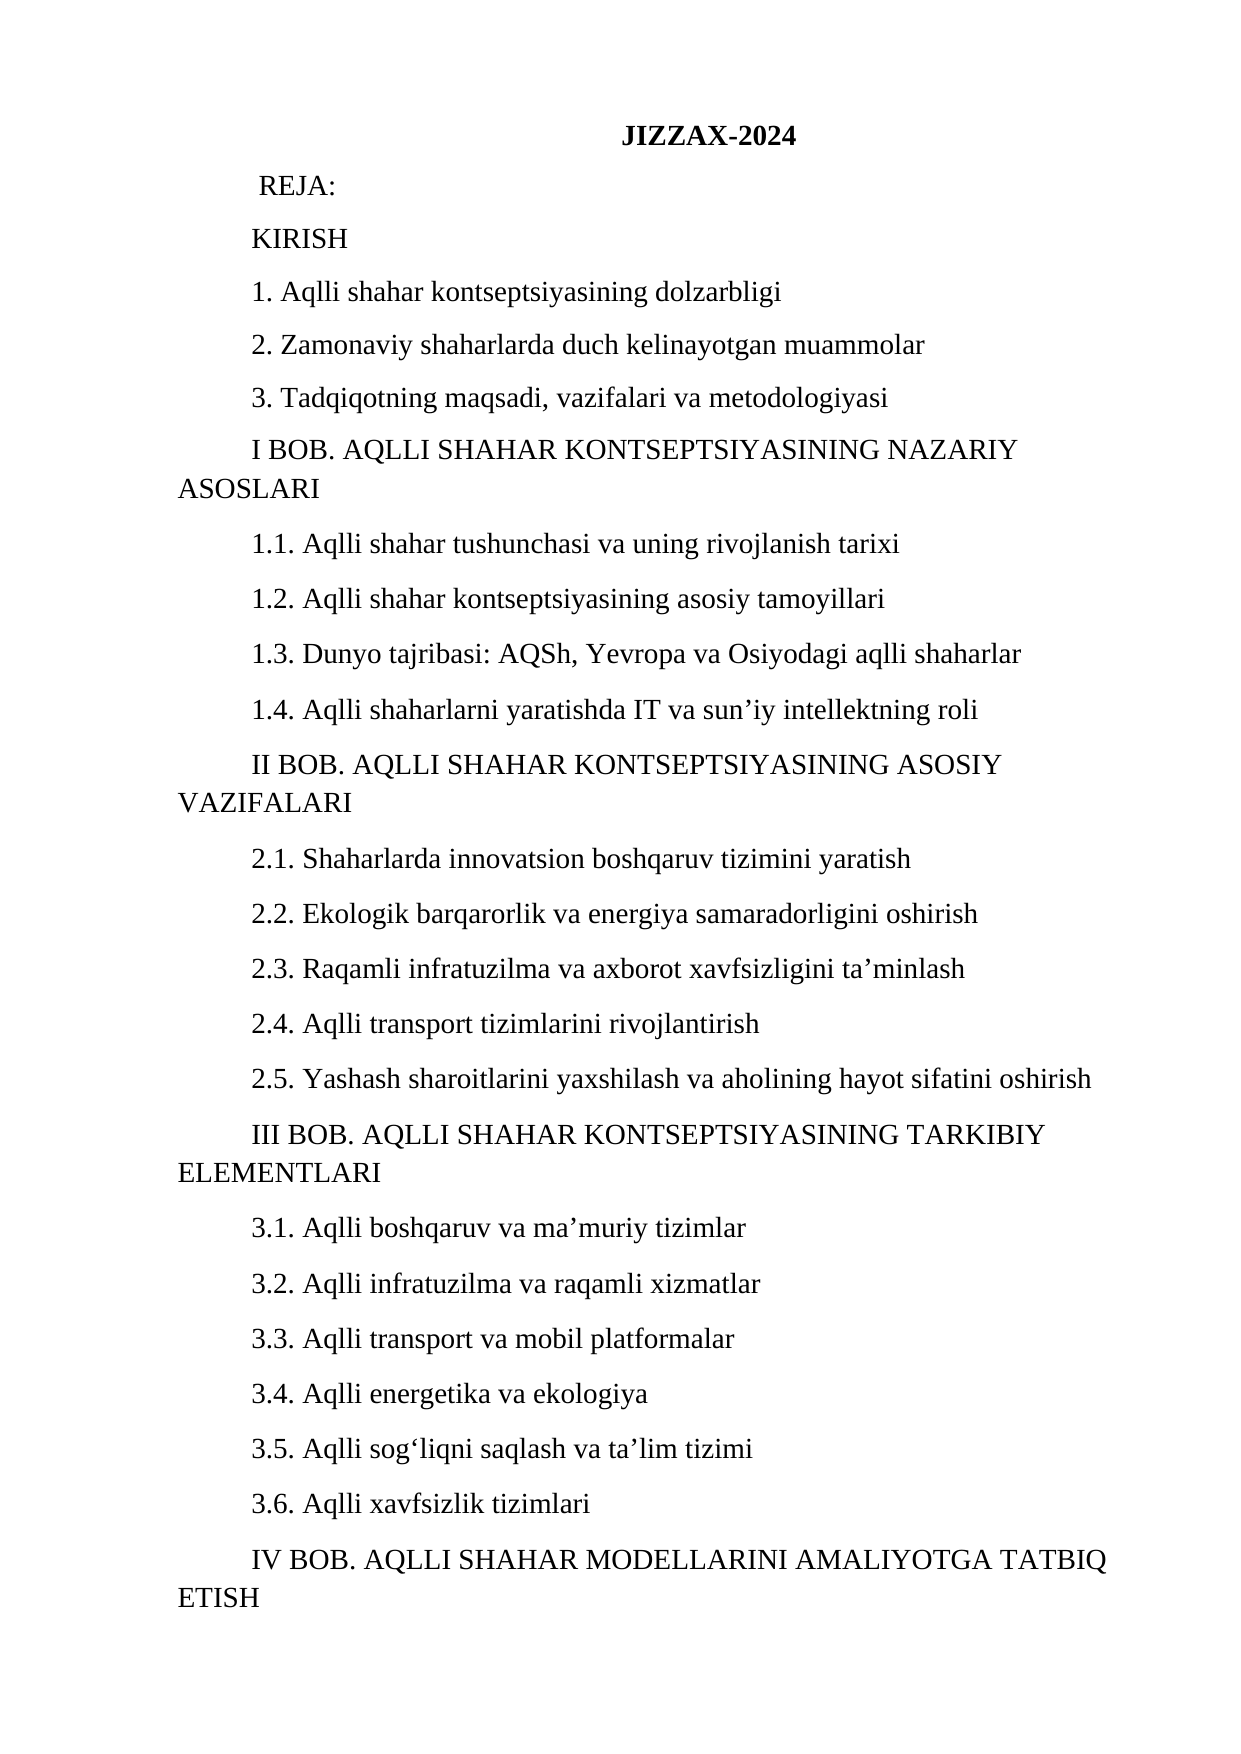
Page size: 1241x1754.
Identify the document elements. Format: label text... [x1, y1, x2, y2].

text REJA: [251, 168, 1152, 202]
text 1.1. Aqlli shahar tushunchasi va uning rivojlanish tarixi [177, 526, 1152, 560]
text 3. Tadqiqotning maqsadi, vazifalari va metodologiyasi [251, 380, 1152, 413]
text 3.4. Aqlli energetika va ekologiya [177, 1376, 1152, 1410]
text 2. Zamonaviy shaharlarda duch kelinayotgan muammolar [251, 327, 1152, 360]
text II BOB. AQLLI SHAHAR KONTSEPTSIYASINING ASOSIY VAZIFALARI [177, 747, 1152, 819]
text KIRISH [251, 221, 1152, 255]
text I BOB. AQLLI SHAHAR KONTSEPTSIYASINING NAZARIY ASOSLARI [177, 432, 1152, 504]
text 3.6. Aqlli xavfsizlik tizimlari [177, 1487, 1152, 1520]
text 3.2. Aqlli infratuzilma va raqamli xizmatlar [177, 1266, 1152, 1299]
text 3.3. Aqlli transport va mobil platformalar [177, 1321, 1152, 1354]
text 3.5. Aqlli sog‘liqni saqlash va ta’lim tizimi [177, 1431, 1152, 1465]
text 2.2. Ekologik barqarorlik va energiya samaradorligini oshirish [177, 896, 1152, 929]
text 1. Aqlli shahar kontseptsiyasining dolzarbligi [251, 274, 1152, 308]
text 2.4. Aqlli transport tizimlarini rivojlantirish [177, 1006, 1152, 1040]
text 1.3. Dunyo tajribasi: AQSh, Yevropa va Osiyodagi aqlli shaharlar [177, 637, 1152, 670]
text III BOB. AQLLI SHAHAR KONTSEPTSIYASINING TARKIBIY ELEMENTLARI [177, 1117, 1152, 1189]
text 2.5. Yashash sharoitlarini yaxshilash va aholining hayot sifatini oshirish [177, 1062, 1152, 1095]
text 2.1. Shaharlarda innovatsion boshqaruv tizimini yaratish [177, 841, 1152, 874]
text 1.4. Aqlli shaharlarni yaratishda IT va sun’iy intellektning roli [177, 692, 1152, 725]
text IV BOB. AQLLI SHAHAR MODELLARINI AMALIYOTGA TATBIQ ETISH [177, 1542, 1152, 1614]
text JIZZAX-2024 [177, 118, 1152, 152]
text 2.3. Raqamli infratuzilma va axborot xavfsizligini ta’minlash [177, 951, 1152, 985]
text 3.1. Aqlli boshqaruv va ma’muriy tizimlar [177, 1211, 1152, 1244]
text 1.2. Aqlli shahar kontseptsiyasining asosiy tamoyillari [177, 581, 1152, 615]
